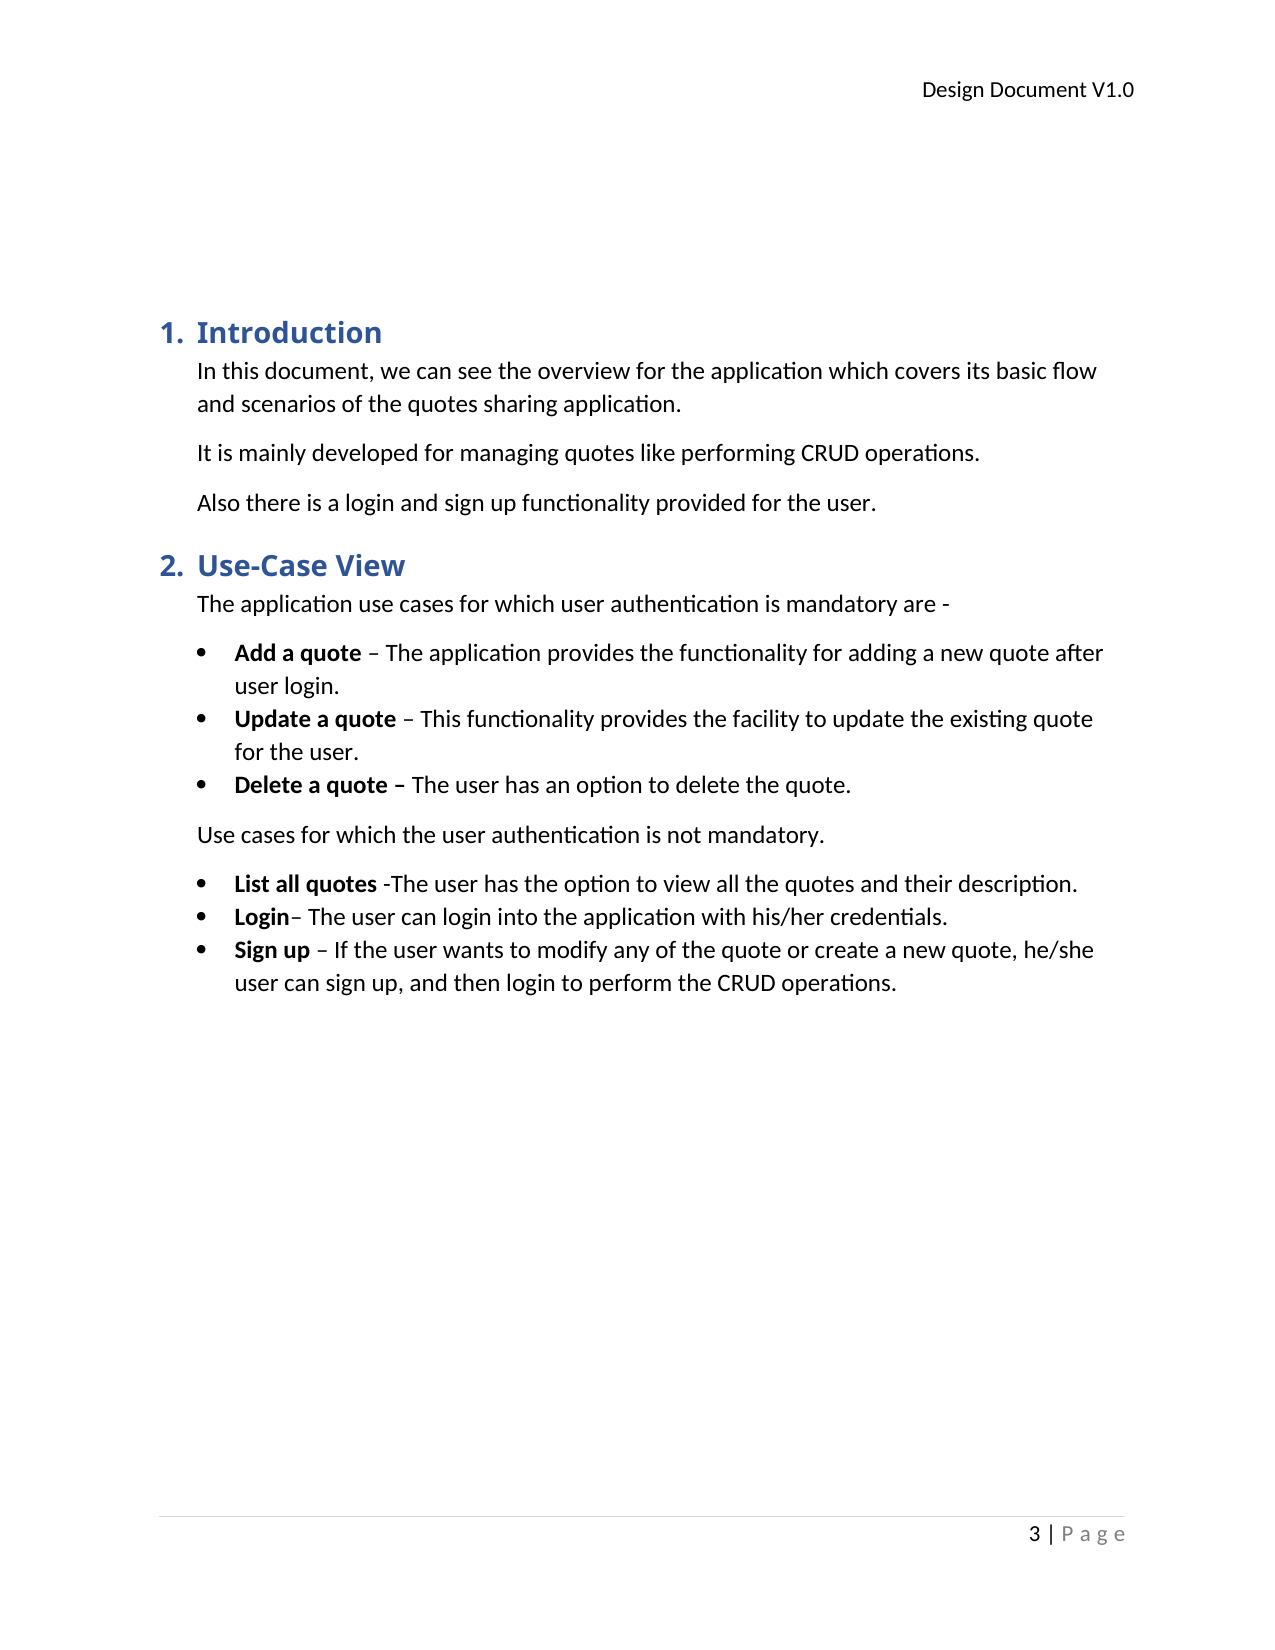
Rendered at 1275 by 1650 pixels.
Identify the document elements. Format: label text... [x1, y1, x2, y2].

list List all quotes -The user has the option to view all the quotes and their description. [197, 868, 1125, 899]
text In this document, we can see the overview for the application which covers its basic flow and scenarios of the quotes sharing application. [197, 355, 1125, 418]
list Delete a quote – The user has an option to delete the quote. [197, 769, 1125, 800]
list Login– The user can login into the application with his/her credentials. [197, 901, 1125, 932]
subtitle Use-Case View [159, 545, 1125, 585]
text Use cases for which the user authentication is not mandatory. [159, 819, 1125, 849]
list Update a quote – This functionality provides the facility to update the existing quote for the user. [197, 703, 1125, 767]
text Also there is a login and sign up functionality provided for the user. [197, 487, 1125, 518]
text The application use cases for which user authentication is mandatory are - [159, 588, 1125, 618]
text It is mainly developed for managing quotes like performing CRUD operations. [197, 438, 1125, 468]
list Sign up – If the user wants to modify any of the quote or create a new quote, he/she user can sign up, and then login to perform the CRUD operations. [197, 934, 1125, 998]
list Add a quote – The application provides the functionality for adding a new quote after user login. [197, 637, 1125, 701]
subtitle Introduction [159, 312, 1125, 352]
